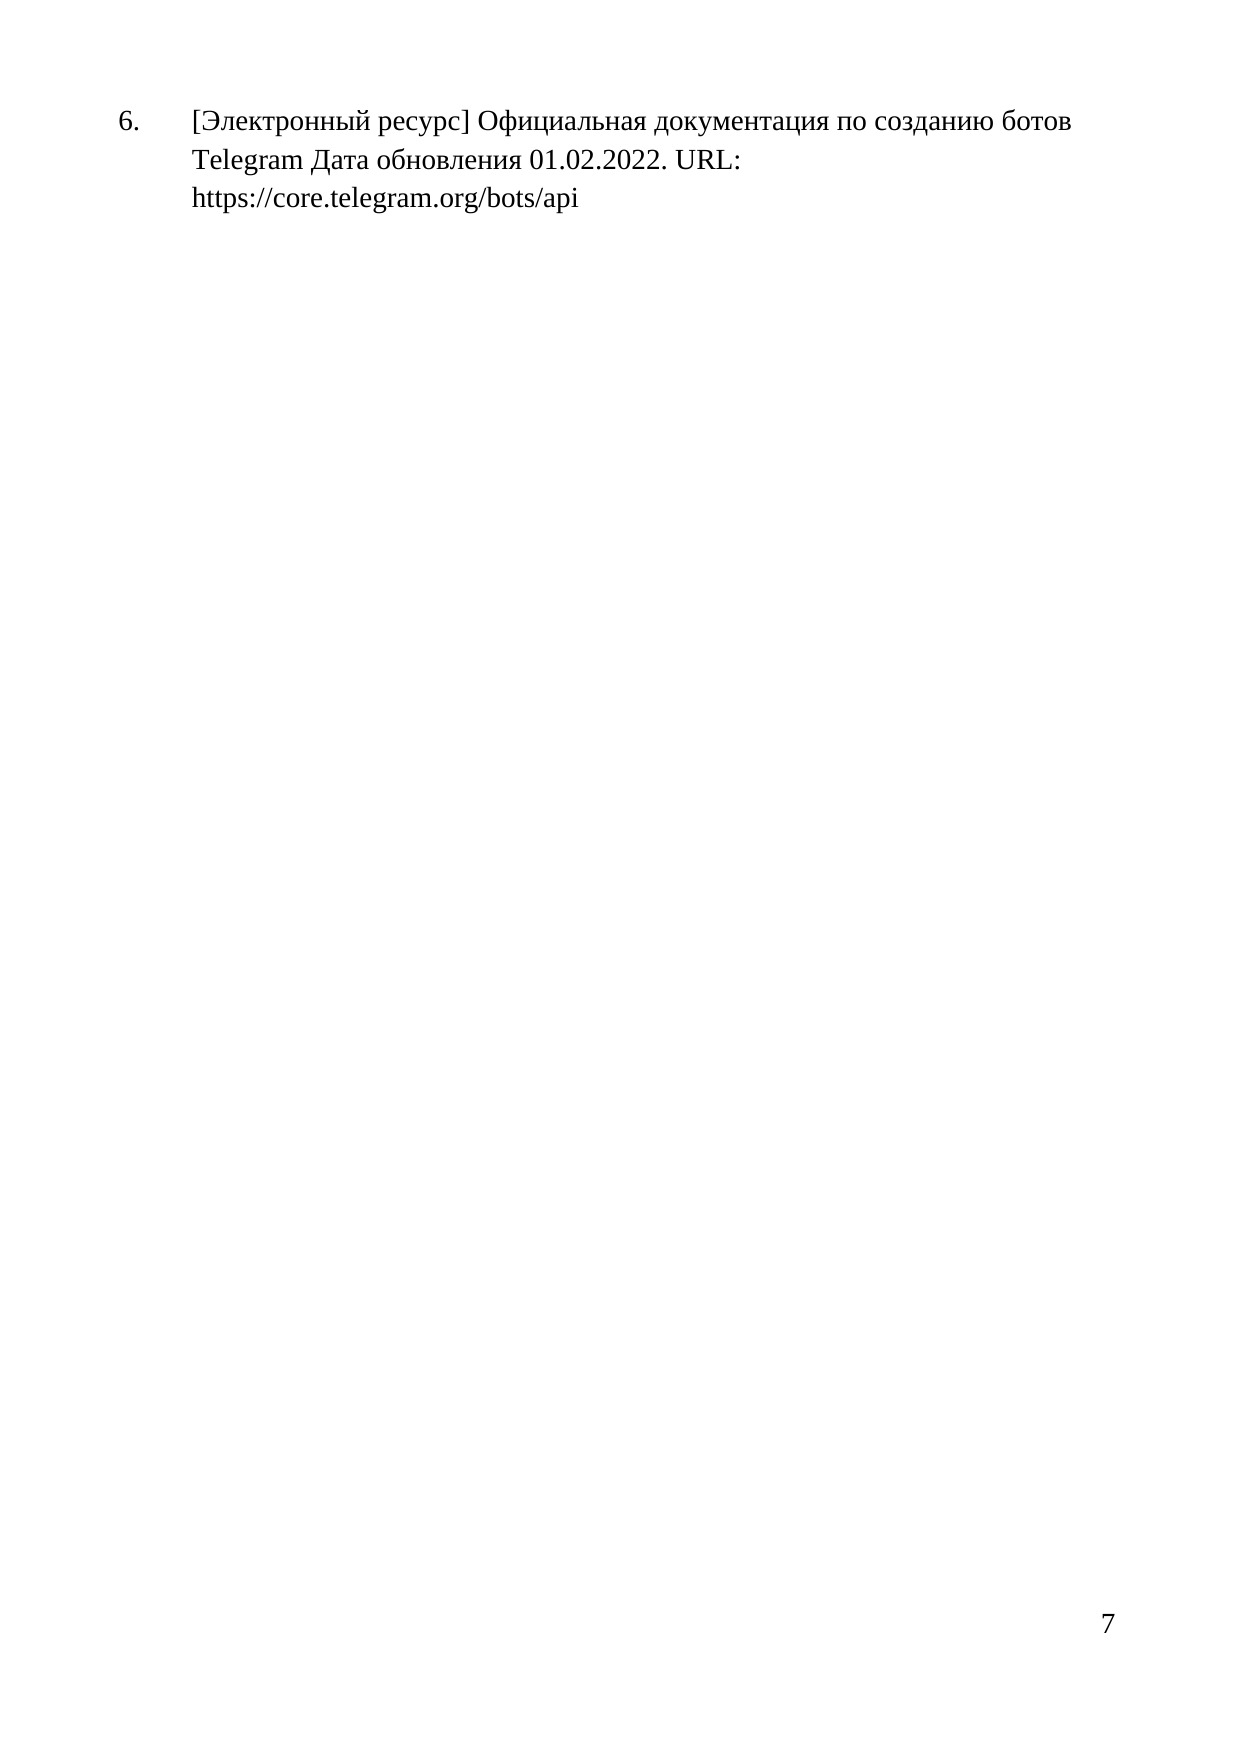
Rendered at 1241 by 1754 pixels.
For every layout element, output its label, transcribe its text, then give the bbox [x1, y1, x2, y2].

list [Электронный ресурс] Официальная документация по созданию ботов Telegram Дата обновления 01.02.2022. URL: https://core.telegram.org/bots/api [118, 103, 1122, 214]
